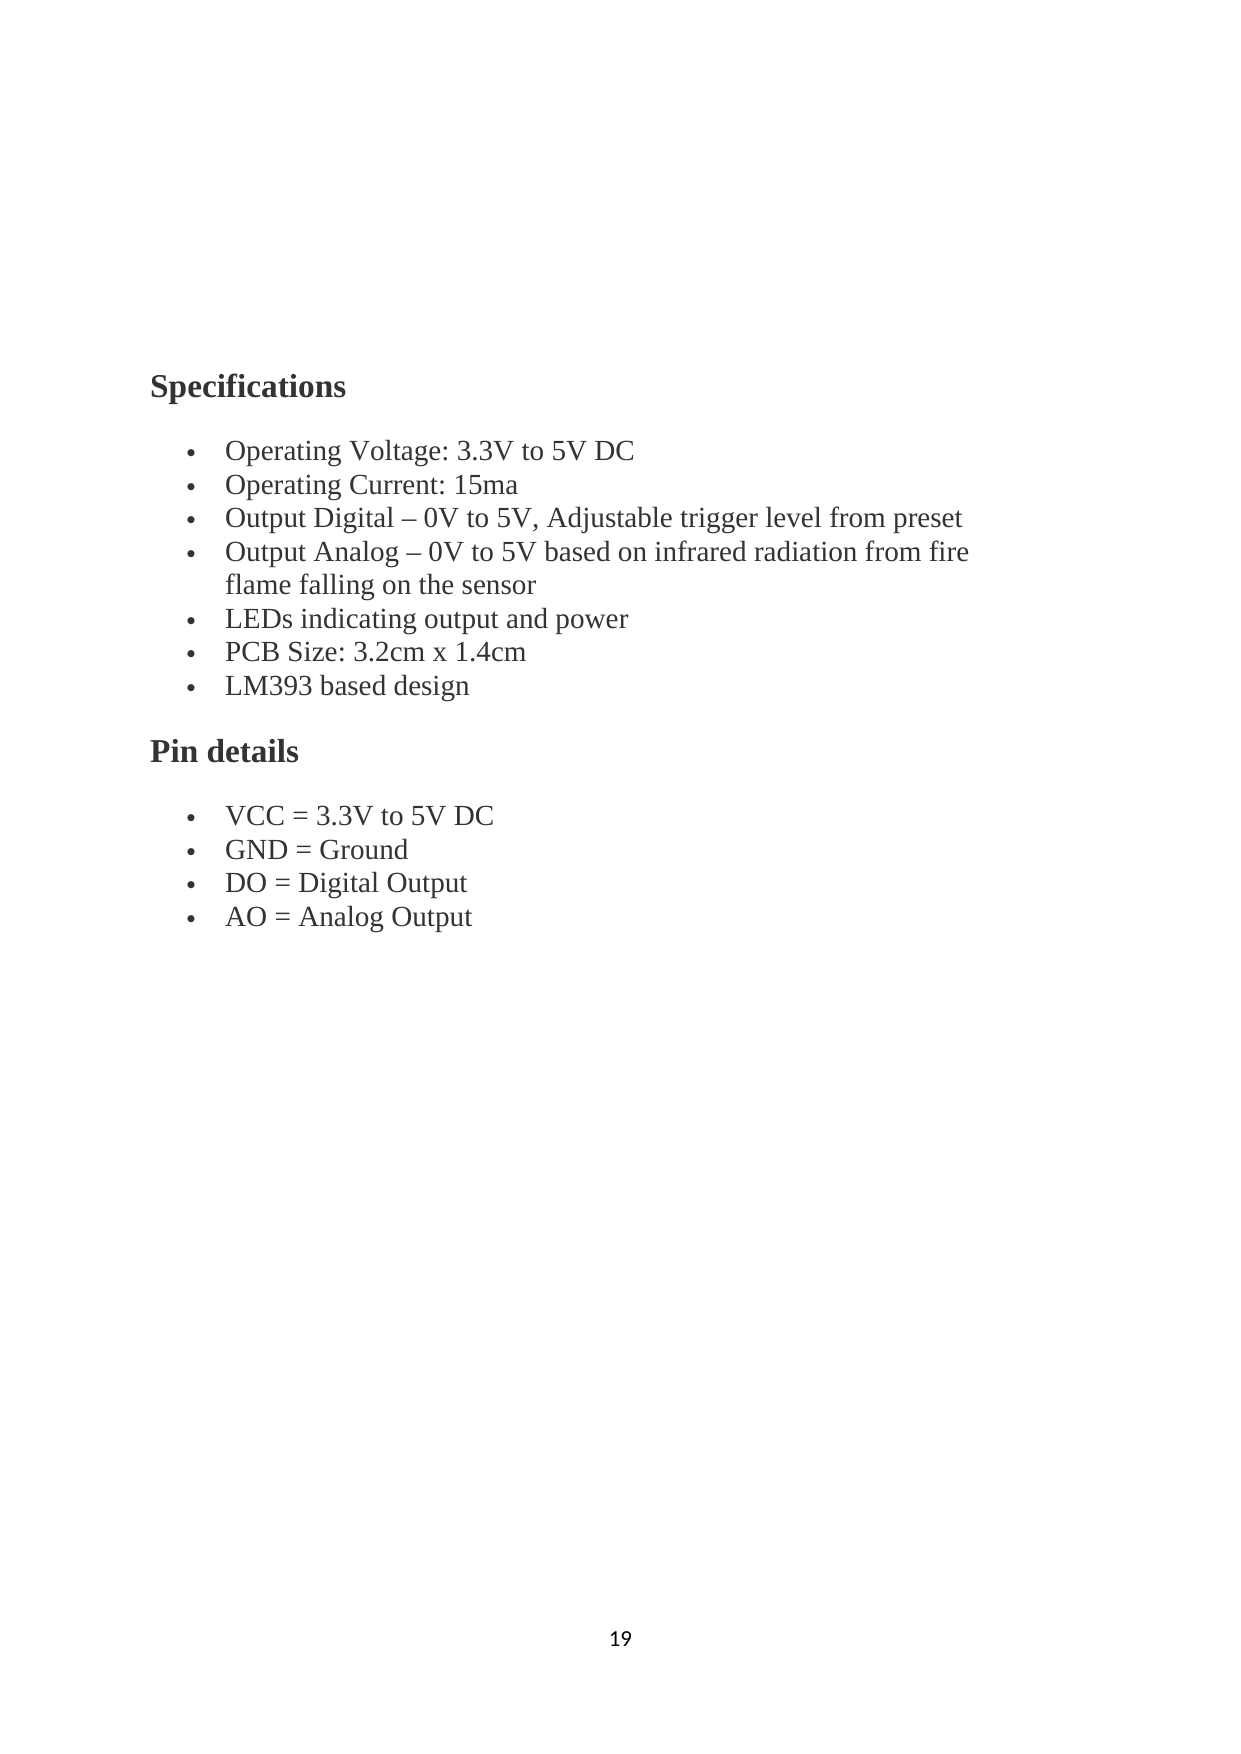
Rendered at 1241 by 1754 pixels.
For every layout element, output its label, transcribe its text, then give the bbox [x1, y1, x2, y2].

list Operating Current: 15ma [187, 467, 1090, 500]
text Pin details [150, 731, 1090, 769]
list Operating Voltage: 3.3V to 5V DC [187, 433, 1090, 467]
list Output Analog – 0V to 5V based on infrared radiation from fire flame falling on the sensor [187, 534, 1090, 601]
list GND = Ground [187, 832, 1090, 865]
list Output Digital – 0V to 5V, Adjustable trigger level from preset [187, 500, 1090, 534]
list LEDs indicating output and power [187, 601, 1090, 634]
list AO = Analog Output [187, 899, 1090, 932]
text Specifications [150, 366, 1090, 404]
list VCC = 3.3V to 5V DC [187, 798, 1090, 832]
list PCB Size: 3.2cm x 1.4cm [187, 634, 1090, 668]
list DO = Digital Output [187, 865, 1090, 899]
list LM393 based design [187, 668, 1090, 702]
